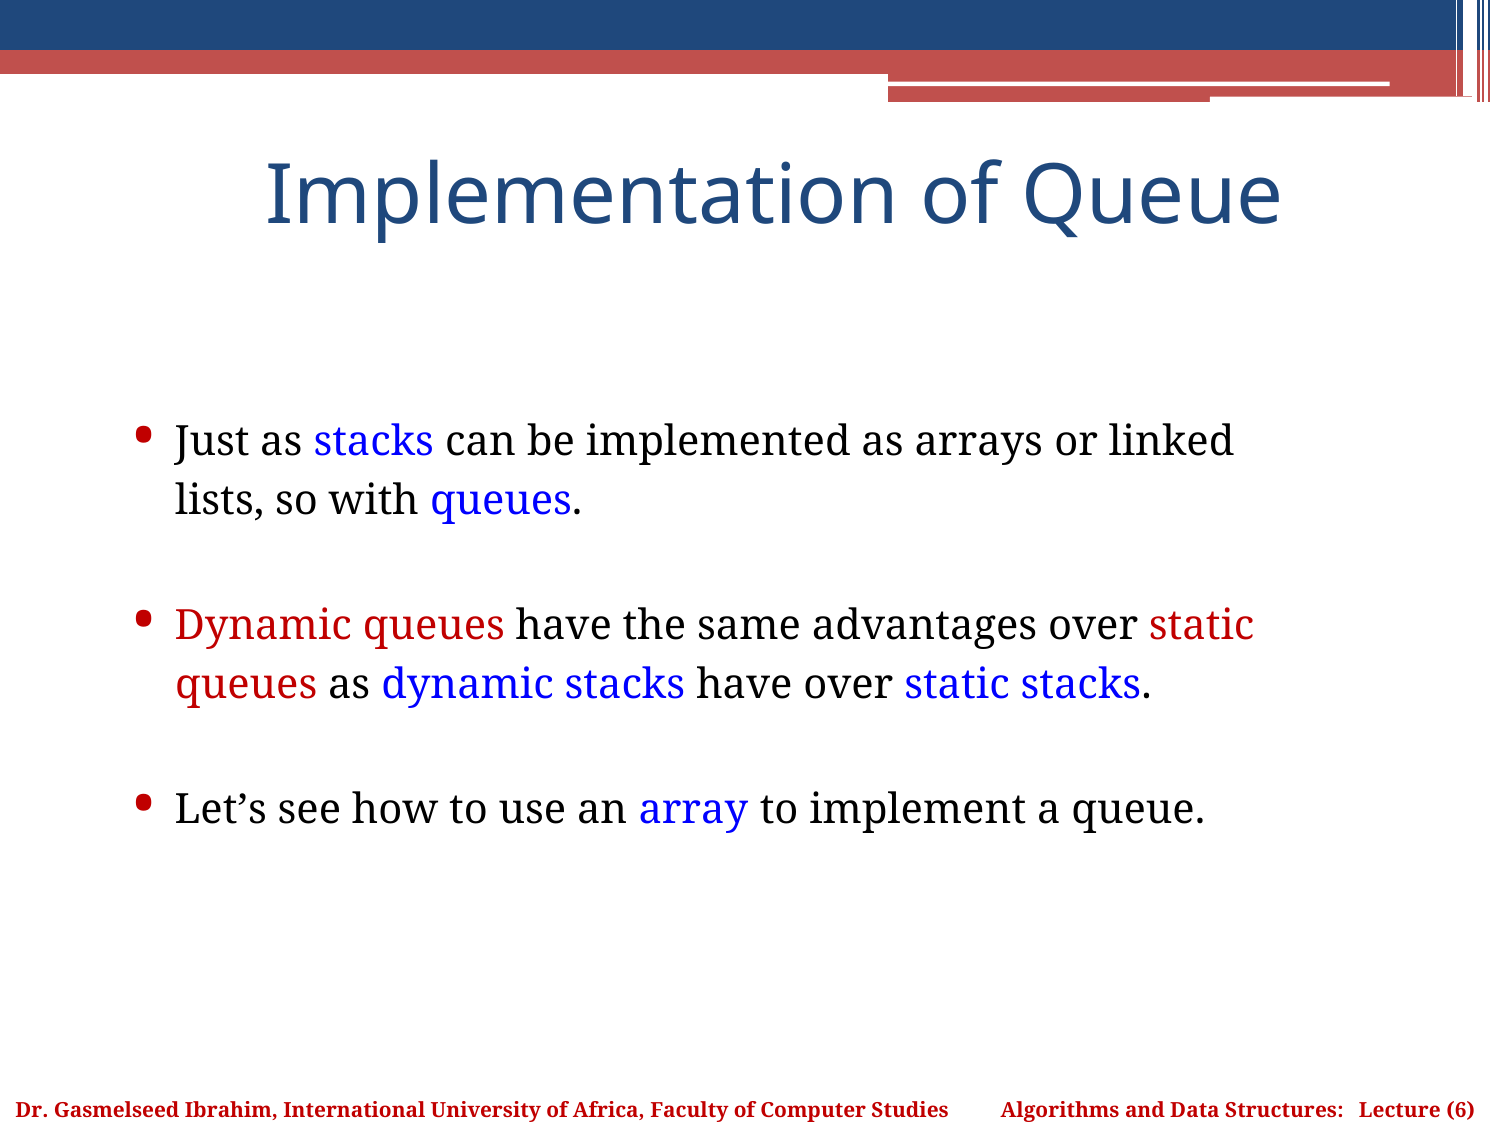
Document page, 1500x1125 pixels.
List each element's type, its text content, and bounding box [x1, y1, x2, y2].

text • Let’s see how to use an array to implement a queue. [133, 761, 1500, 840]
text • Dynamic queues have the same advantages over static queues as dynamic stacks have over static stacks. [133, 577, 1364, 711]
text • Just as stacks can be implemented as arrays or linked lists, so with queues. [133, 393, 1313, 526]
text Implementation of Queue [265, 150, 1500, 242]
